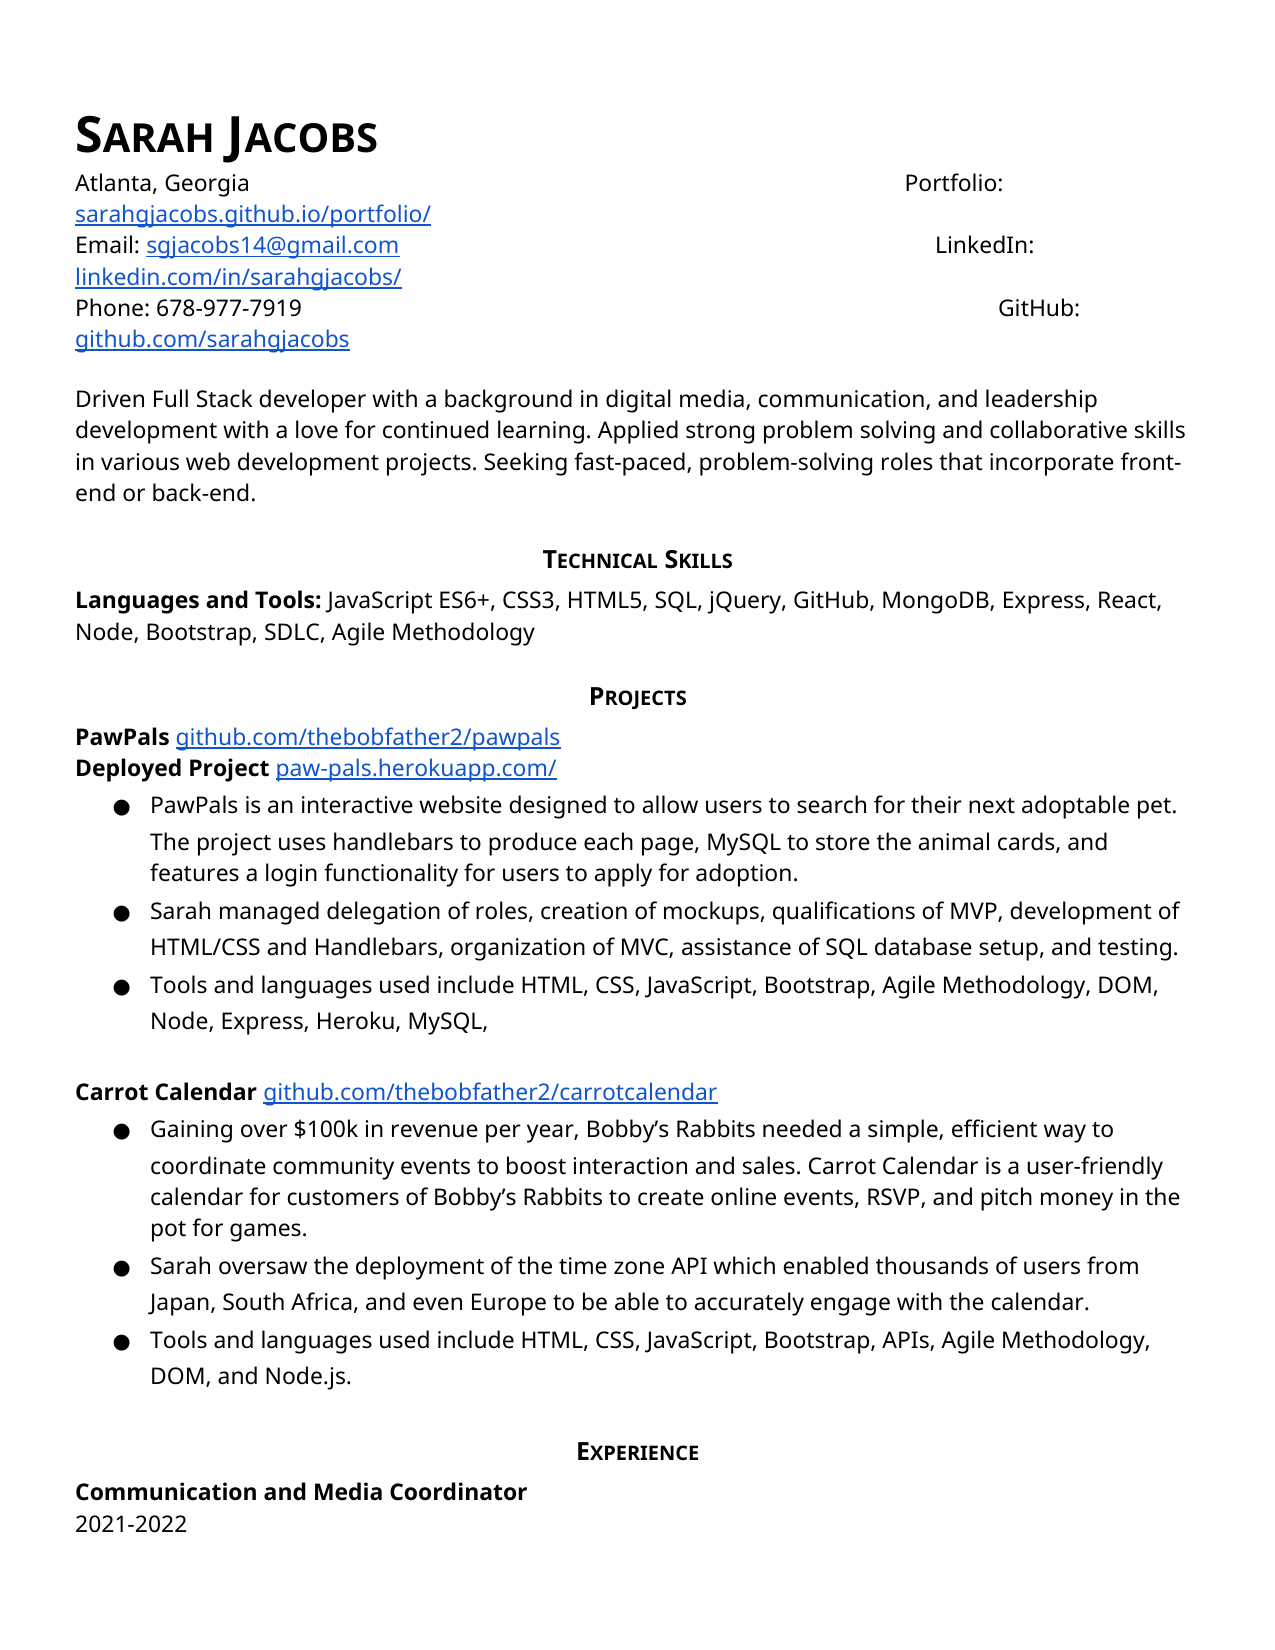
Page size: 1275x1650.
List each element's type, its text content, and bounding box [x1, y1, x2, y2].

text Experience [75, 1434, 1200, 1468]
text Deployed Project paw-pals.herokuapp.com/ [75, 752, 1200, 783]
text Technical Skills [75, 542, 1200, 576]
text Communication and Media Coordinator 2021-2022 [75, 1476, 1200, 1539]
list Sarah managed delegation of roles, creation of mockups, qualifications of MVP, development of HTML/CSS and Handlebars, organization of MVC, assistance of SQL database setup, and testing. [112, 888, 1200, 962]
text Sarah Jacobs [75, 99, 1200, 167]
text Atlanta, Georgia Portfolio: sarahgjacobs.github.io/portfolio/ [75, 167, 1200, 229]
text Languages and Tools: JavaScript ES6+, CSS3, HTML5, SQL, jQuery, GitHub, MongoDB, Express, React, Node, Bootstrap, SDLC, Agile Methodology [75, 584, 1200, 647]
text Phone: 678-977-7919 GitHub: github.com/sarahgjacobs [75, 292, 1200, 354]
list PawPals is an interactive website designed to allow users to search for their next adoptable pet. The project uses handlebars to produce each page, MySQL to store the animal cards, and features a login functionality for users to apply for adoption. [112, 783, 1200, 888]
text Email: sgjacobs14@gmail.com LinkedIn: linkedin.com/in/sarahgjacobs/ [75, 229, 1200, 292]
text Driven Full Stack developer with a background in digital media, communication, and leadership development with a love for continued learning. Applied strong problem solving and collaborative skills in various web development projects. Seeking fast-paced, problem-solving roles that incorporate front-end or back-end. [75, 383, 1200, 508]
list Sarah oversaw the deployment of the time zone API which enabled thousands of users from Japan, South Africa, and even Europe to be able to accurately engage with the calendar. [112, 1243, 1200, 1317]
list Tools and languages used include HTML, CSS, JavaScript, Bootstrap, Agile Methodology, DOM, Node, Express, Heroku, MySQL, [112, 962, 1200, 1036]
list Tools and languages used include HTML, CSS, JavaScript, Bootstrap, APIs, Agile Methodology, DOM, and Node.js. [112, 1317, 1200, 1391]
text PawPals github.com/thebobfather2/pawpals [75, 721, 1200, 752]
text Projects [75, 678, 1200, 712]
list Gaining over $100k in revenue per year, Bobby’s Rabbits needed a simple, efficient way to coordinate community events to boost interaction and sales. Carrot Calendar is a user-friendly calendar for customers of Bobby’s Rabbits to create online events, RSVP, and pitch money in the pot for games. [112, 1107, 1200, 1243]
text Carrot Calendar github.com/thebobfather2/carrotcalendar [75, 1076, 1200, 1107]
